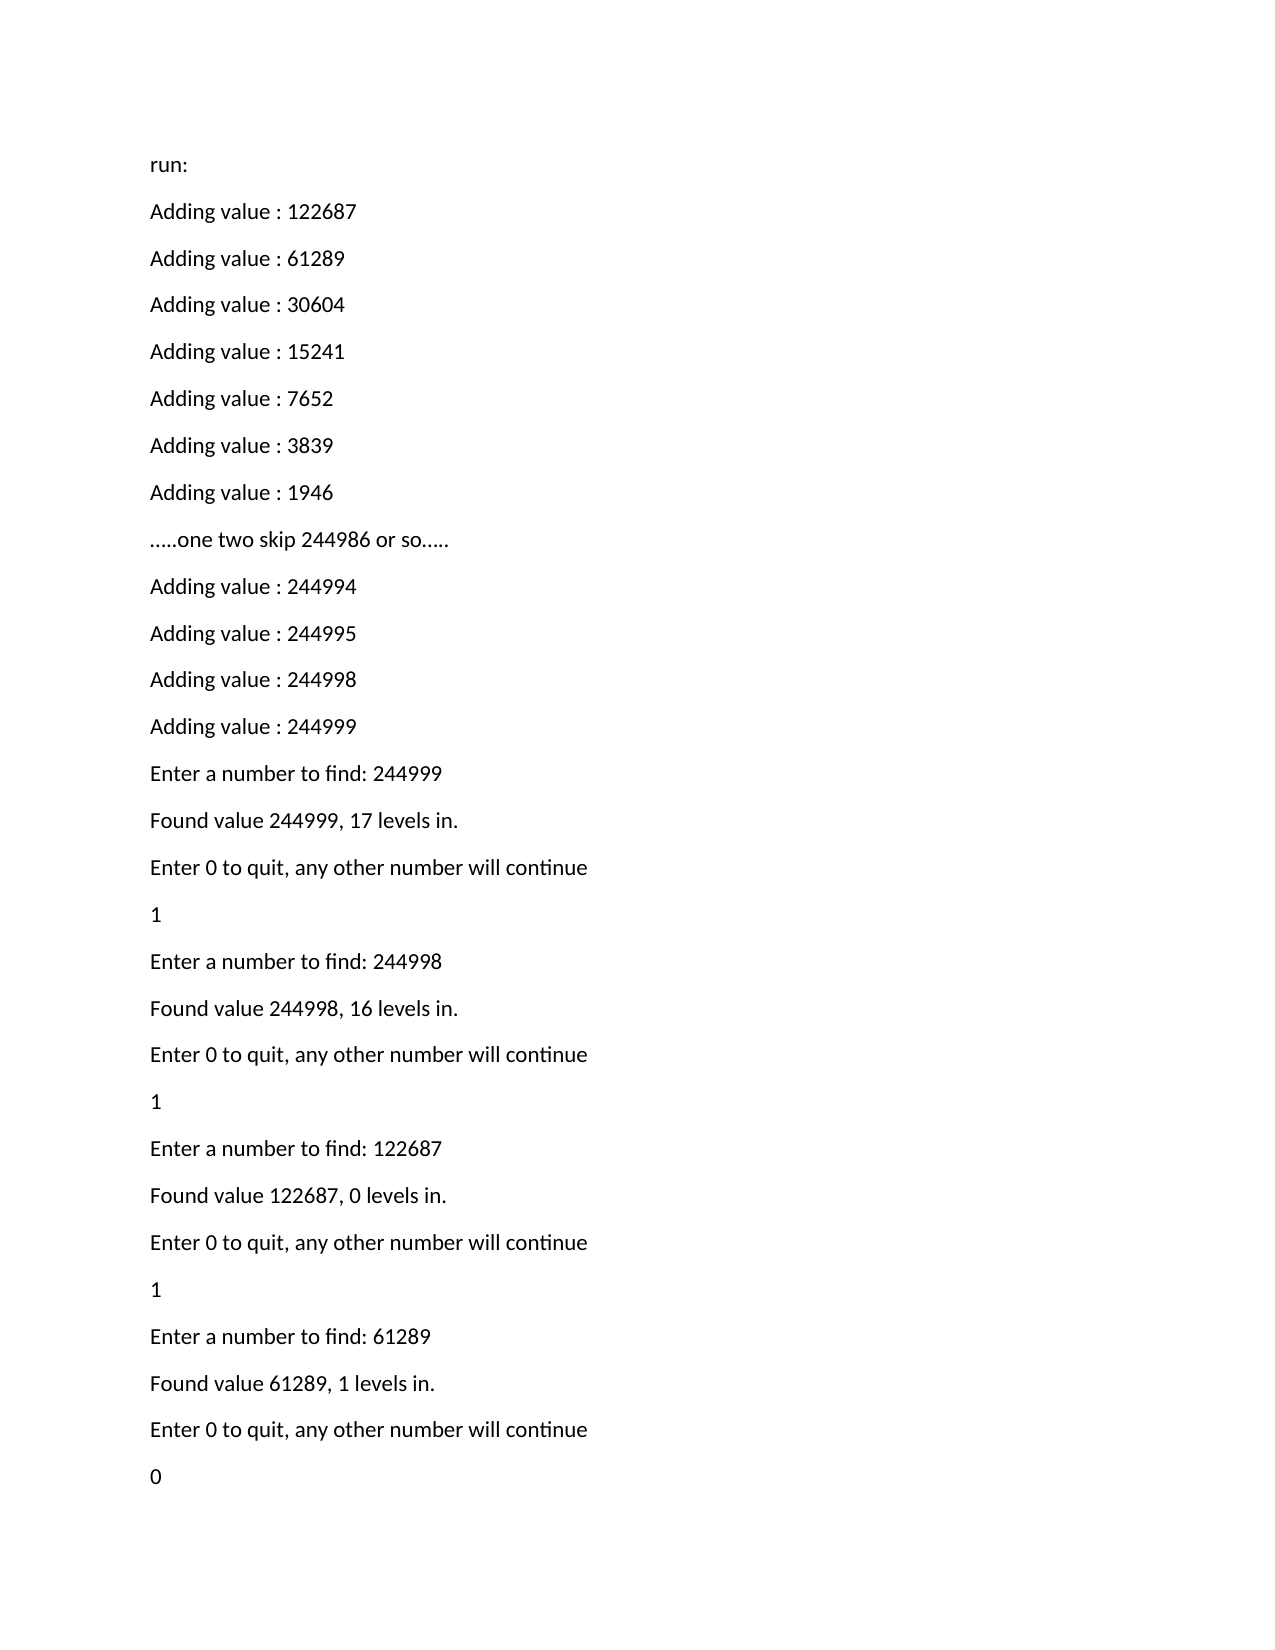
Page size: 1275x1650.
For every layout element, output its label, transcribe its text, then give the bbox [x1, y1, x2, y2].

text Adding value : 61289 [150, 244, 1125, 272]
text Adding value : 244995 [150, 619, 1125, 647]
text Adding value : 122687 [150, 197, 1125, 225]
text Adding value : 244994 [150, 572, 1125, 600]
text Enter 0 to quit, any other number will continue [150, 1041, 1125, 1069]
text Enter 0 to quit, any other number will continue [150, 1228, 1125, 1256]
text 1 [150, 900, 1125, 928]
text Adding value : 15241 [150, 337, 1125, 366]
text Adding value : 30604 [150, 291, 1125, 319]
text Adding value : 7652 [150, 384, 1125, 412]
text Found value 244998, 16 levels in. [150, 994, 1125, 1022]
text Adding value : 1946 [150, 478, 1125, 506]
text run: [150, 150, 1125, 178]
text Found value 61289, 1 levels in. [150, 1369, 1125, 1397]
text 1 [150, 1087, 1125, 1116]
text Found value 122687, 0 levels in. [150, 1181, 1125, 1209]
text Enter a number to find: 122687 [150, 1134, 1125, 1162]
text 1 [150, 1275, 1125, 1303]
text Enter a number to find: 61289 [150, 1322, 1125, 1350]
text …..one two skip 244986 or so….. [150, 525, 1125, 553]
text Enter 0 to quit, any other number will continue [150, 1416, 1125, 1444]
text Adding value : 244998 [150, 666, 1125, 694]
text Enter a number to find: 244999 [150, 759, 1125, 787]
text Adding value : 244999 [150, 712, 1125, 741]
text 0 [150, 1462, 1125, 1491]
text Found value 244999, 17 levels in. [150, 806, 1125, 834]
text Adding value : 3839 [150, 431, 1125, 459]
text Enter a number to find: 244998 [150, 947, 1125, 975]
text Enter 0 to quit, any other number will continue [150, 853, 1125, 881]
